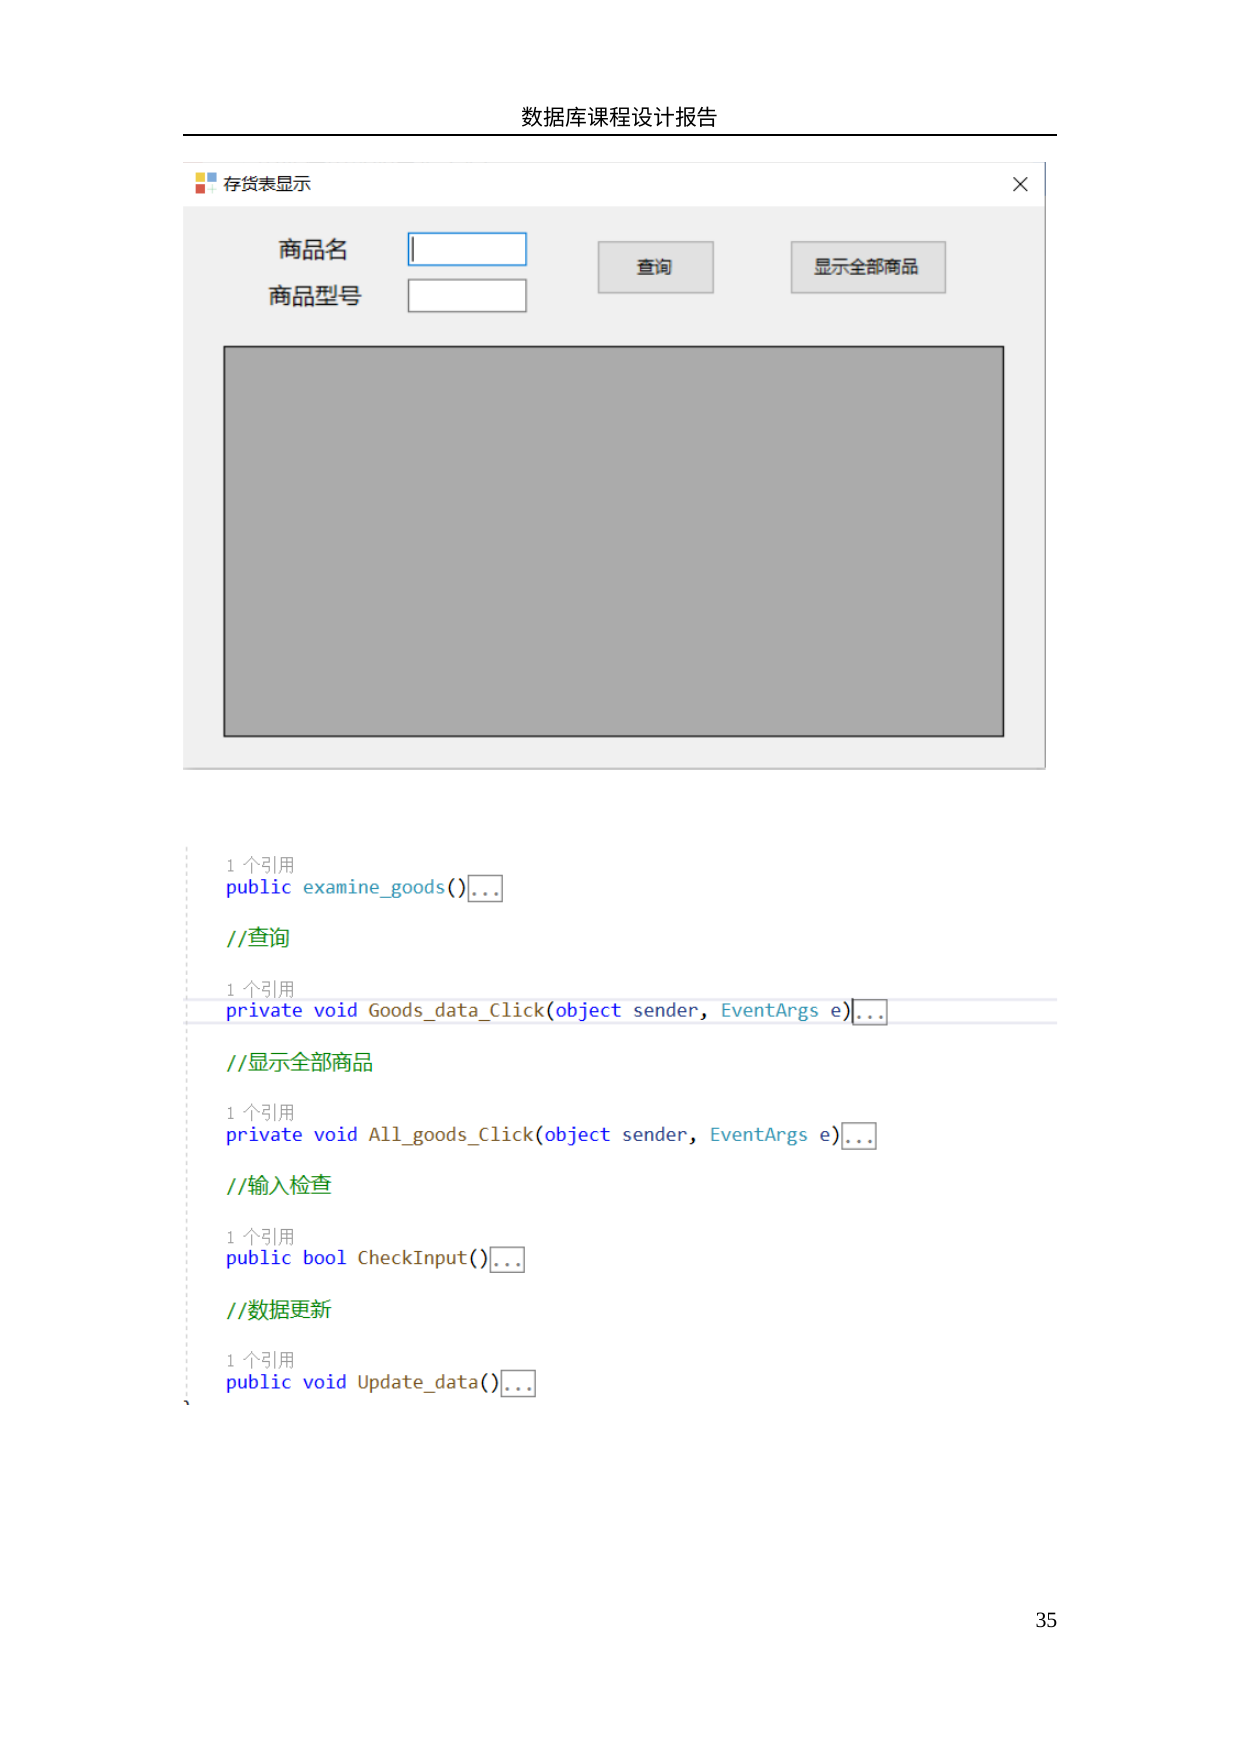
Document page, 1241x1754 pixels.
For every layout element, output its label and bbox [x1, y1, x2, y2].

picture [183, 162, 1046, 770]
picture [183, 844, 1058, 1405]
